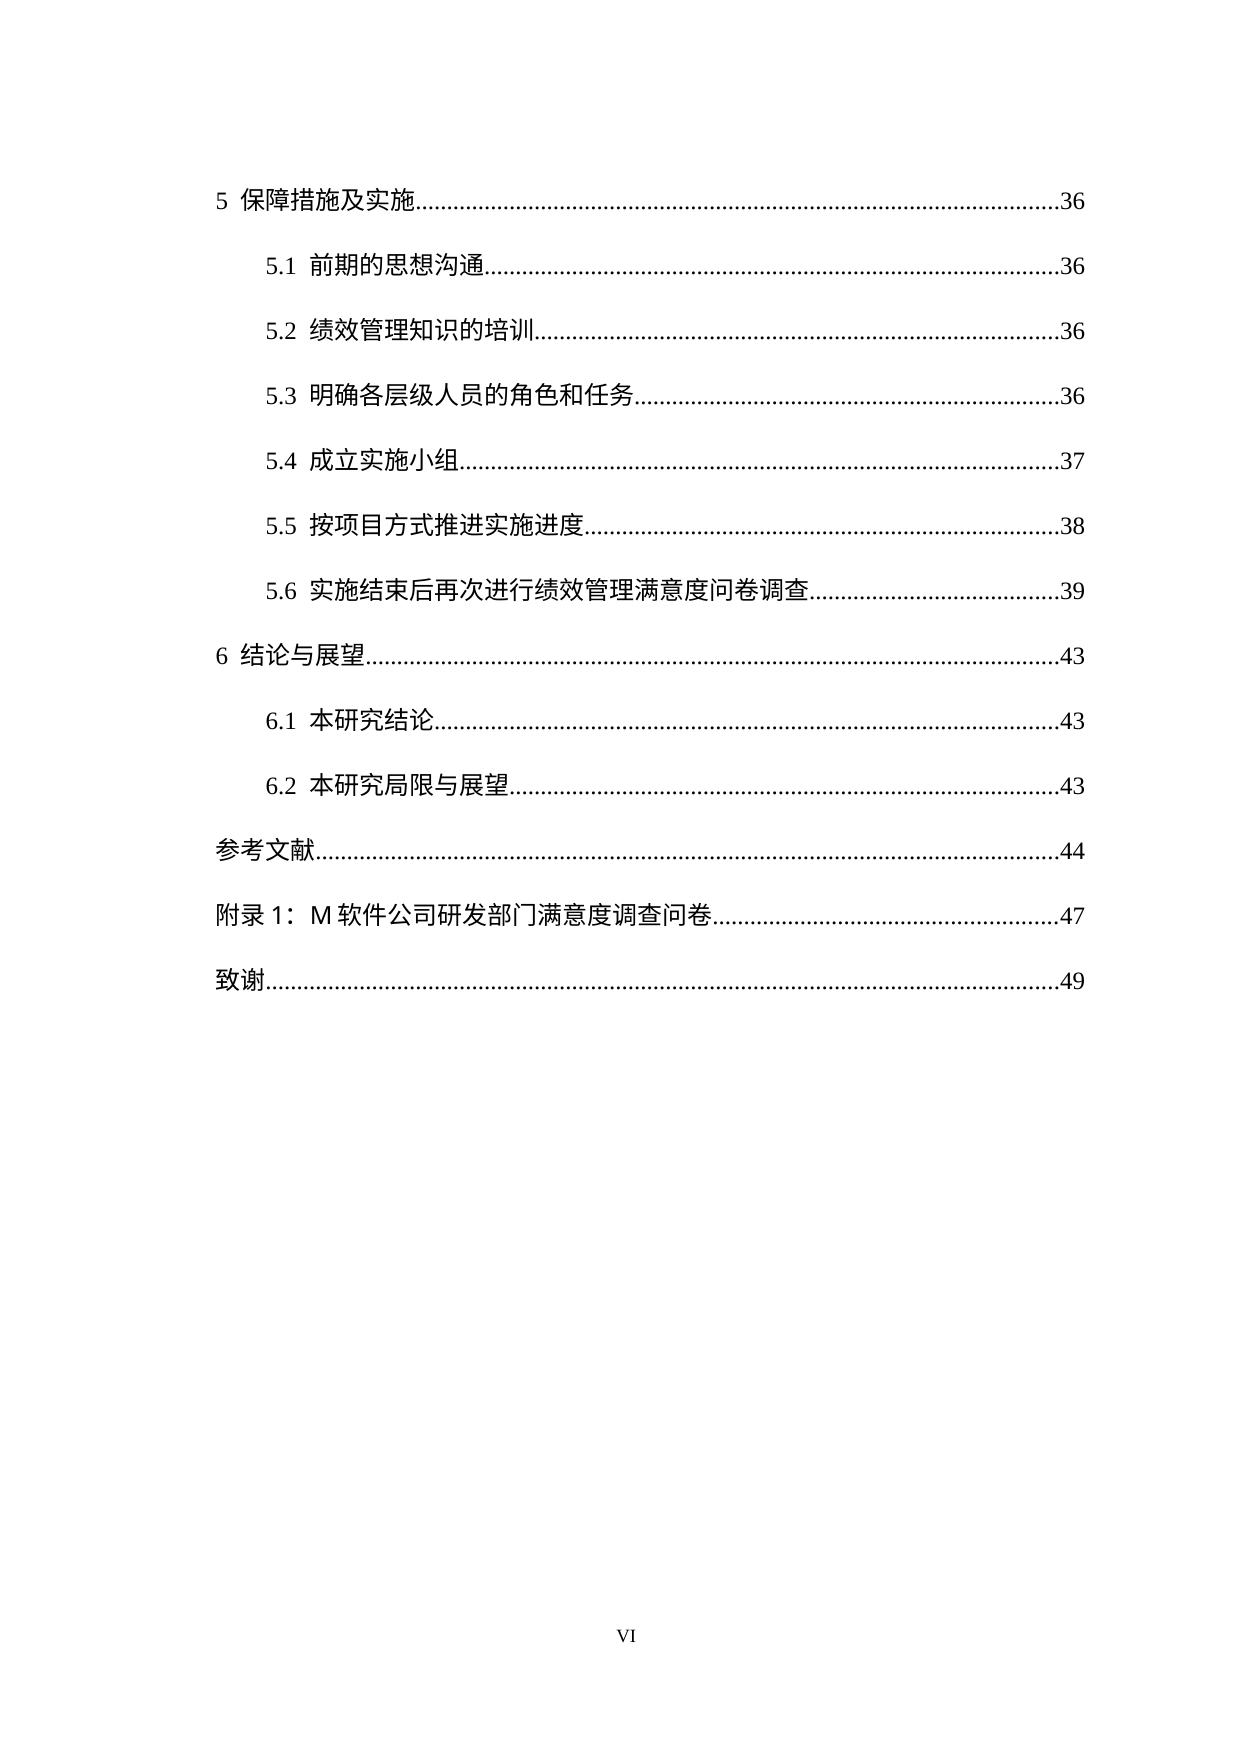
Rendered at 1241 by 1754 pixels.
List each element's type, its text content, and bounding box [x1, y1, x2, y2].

text 致谢 49 [215, 946, 1087, 1011]
text 5.6 实施结束后再次进行绩效管理满意度问卷调查 39 [265, 556, 1087, 621]
text 5.2 绩效管理知识的培训 36 [265, 296, 1087, 361]
text 6.1 本研究结论 43 [265, 686, 1087, 751]
text 5 保障措施及实施 36 [215, 166, 1087, 231]
text 5.3 明确各层级人员的角色和任务 36 [265, 361, 1087, 426]
text 5.5 按项目方式推进实施进度 38 [265, 491, 1087, 556]
text 附录1：M软件公司研发部门满意度调查问卷 47 [215, 881, 1087, 946]
text 6.2 本研究局限与展望 43 [265, 751, 1087, 816]
text 6 结论与展望 43 [215, 621, 1087, 686]
text 5.1 前期的思想沟通 36 [265, 231, 1087, 296]
text 参考文献 44 [215, 816, 1087, 881]
text 5.4 成立实施小组 37 [265, 426, 1087, 491]
